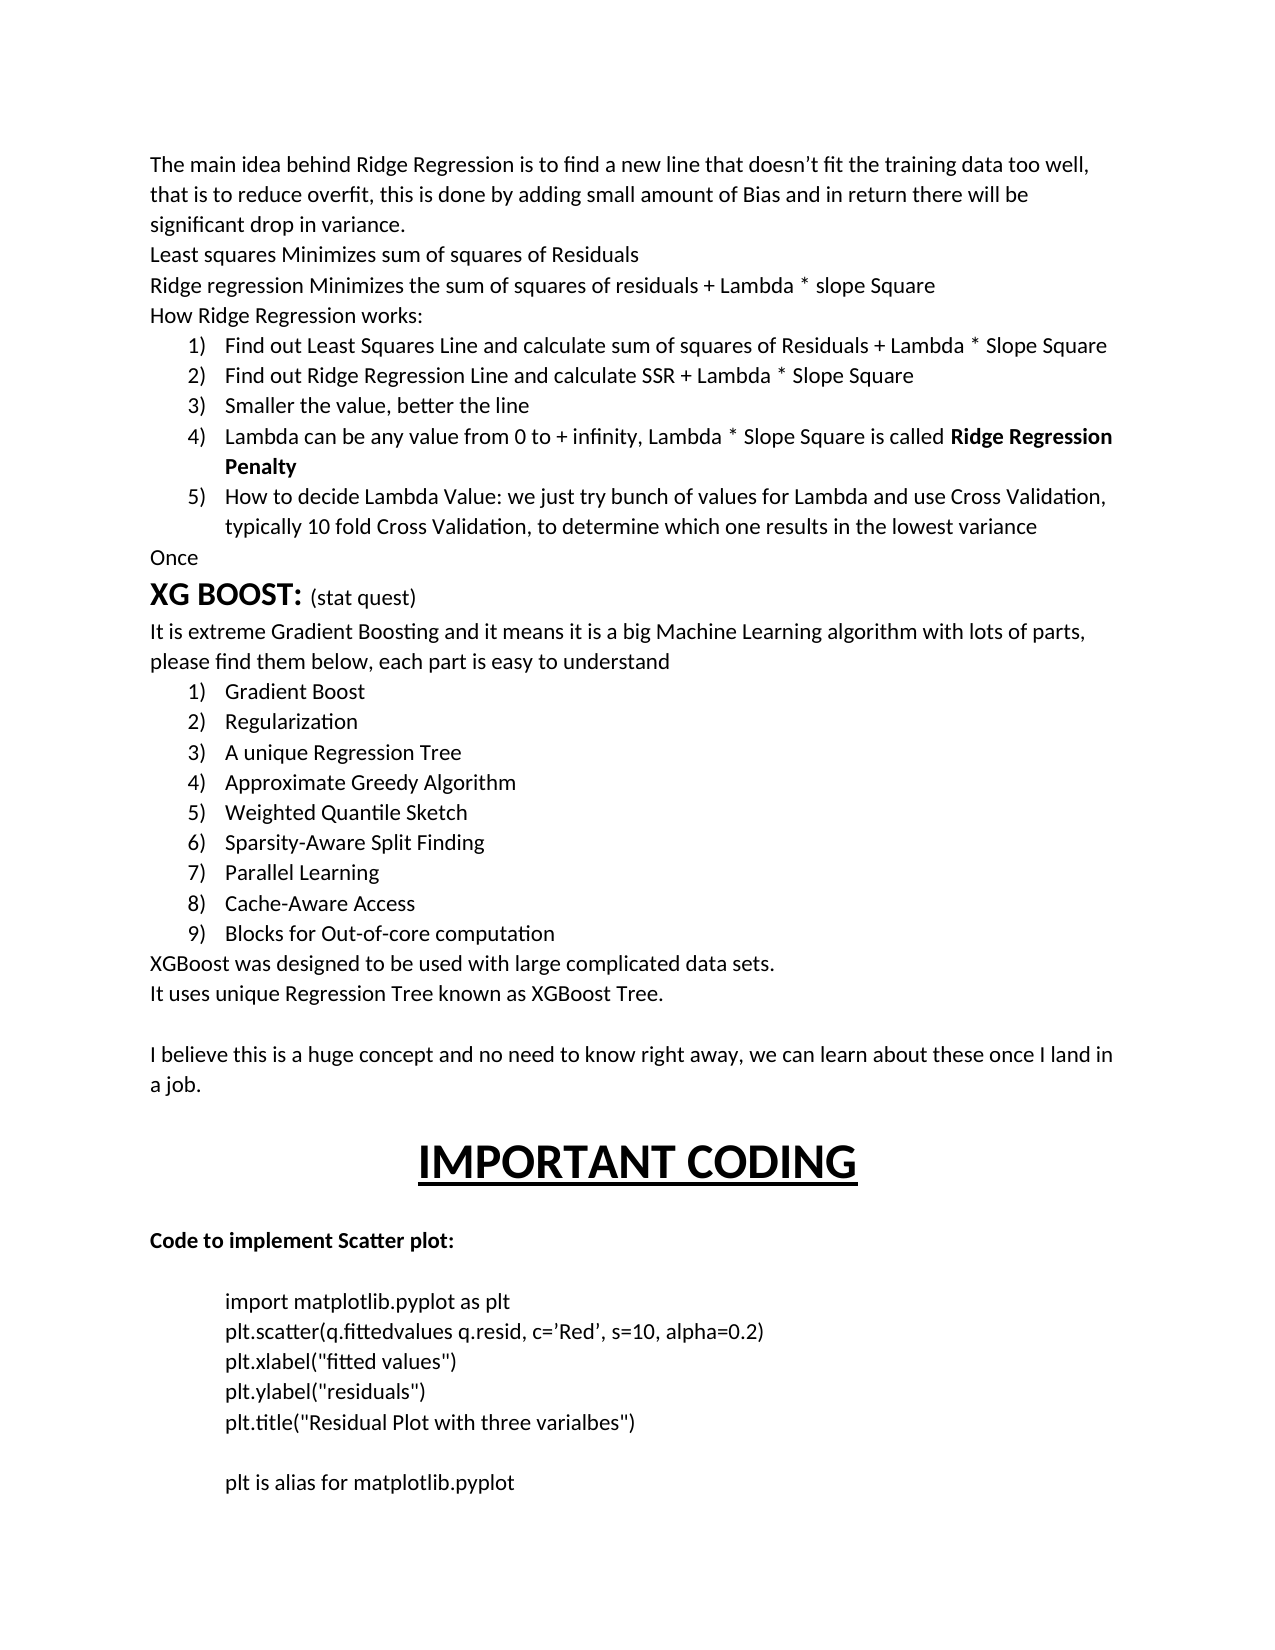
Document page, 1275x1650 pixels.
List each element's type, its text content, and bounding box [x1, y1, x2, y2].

text I believe this is a huge concept and no need to know right away, we can learn about these once I land in a job. [150, 1040, 1125, 1098]
list Approximate Greedy Algorithm [187, 768, 1125, 796]
list Smaller the value, better the line [187, 392, 1125, 420]
text plt is alias for matplotlib.pyplot [150, 1468, 1125, 1496]
text plt.xlabel("fitted values") [150, 1347, 1125, 1375]
text Once [150, 543, 1125, 571]
list How to decide Lambda Value: we just try bunch of values for Lambda and use Cross Validation, typically 10 fold Cross Validation, to determine which one results in the lowest variance [187, 482, 1125, 541]
text How Ridge Regression works: [150, 301, 1125, 329]
text plt.ylabel("residuals") [150, 1377, 1125, 1406]
list Weighted Quantile Sketch [187, 798, 1125, 826]
text The main idea behind Ridge Regression is to find a new line that doesn’t fit the training data too well, that is to reduce overfit, this is done by adding small amount of Bias and in return there will be significant drop in variance. [150, 150, 1125, 238]
list Parallel Learning [187, 858, 1125, 887]
list Regularization [187, 707, 1125, 736]
text It uses unique Regression Tree known as XGBoost Tree. [150, 979, 1125, 1007]
list Blocks for Out-of-core computation [187, 919, 1125, 947]
list Cache-Aware Access [187, 889, 1125, 917]
list A unique Regression Tree [187, 738, 1125, 766]
text import matplotlib.pyplot as plt [150, 1287, 1125, 1315]
text XG BOOST: (stat quest) [150, 573, 1125, 614]
text plt.scatter(q.fittedvalues q.resid, c=’Red’, s=10, alpha=0.2) [150, 1317, 1125, 1345]
text Ridge regression Minimizes the sum of squares of residuals + Lambda * slope Square [150, 271, 1125, 299]
text XGBoost was designed to be used with large complicated data sets. [150, 949, 1125, 977]
list Find out Ridge Regression Line and calculate SSR + Lambda * Slope Square [187, 361, 1125, 389]
text It is extreme Gradient Boosting and it means it is a big Machine Learning algorithm with lots of parts, please find them below, each part is easy to understand [150, 617, 1125, 675]
text IMPORTANT CODING [150, 1130, 1125, 1191]
list Gradient Boost [187, 677, 1125, 705]
list Sparsity-Aware Split Finding [187, 828, 1125, 856]
text plt.title("Residual Plot with three varialbes") [150, 1408, 1125, 1436]
list Find out Least Squares Line and calculate sum of squares of Residuals + Lambda * Slope Square [187, 331, 1125, 359]
text Least squares Minimizes sum of squares of Residuals [150, 241, 1125, 269]
list Lambda can be any value from 0 to + infinity, Lambda * Slope Square is called Ridge Regression Penalty [187, 422, 1125, 480]
text Code to implement Scatter plot: [150, 1226, 1125, 1254]
